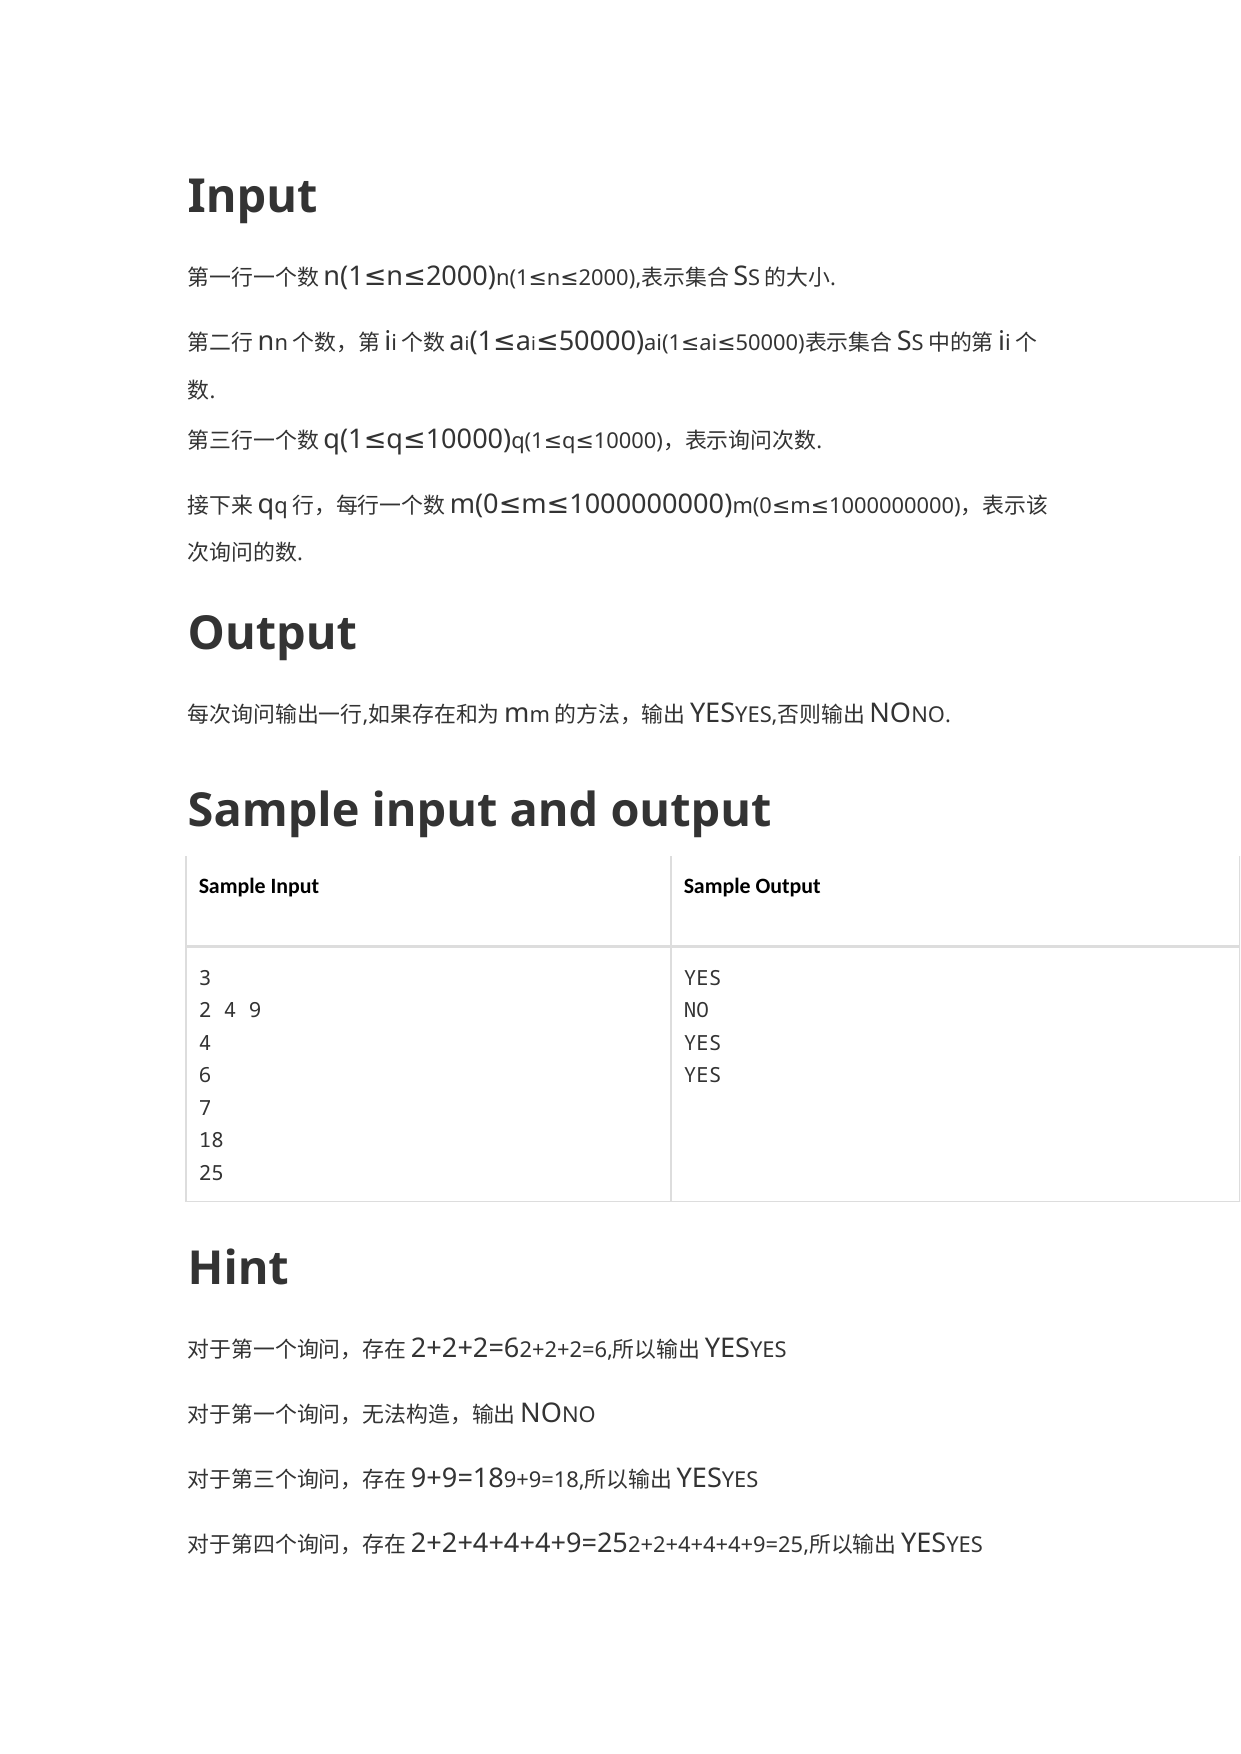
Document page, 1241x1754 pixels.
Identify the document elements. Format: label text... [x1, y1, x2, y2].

subtitle Input [187, 162, 1053, 227]
subtitle Sample input and output [187, 776, 1053, 841]
table_header Sample Input [187, 856, 670, 945]
text 每次询问输出一行,如果存在和为mm的方法，输出YESYES,否则输出NONO. [187, 679, 1053, 744]
table_cell 3 2 4 9 4 6 7 18 25 [187, 948, 670, 1201]
table_header Sample Output [672, 856, 1239, 945]
text 第一行一个数n(1≤n≤2000)n(1≤n≤2000),表示集合SS的大小. 第二行nn个数，第ii个数ai(1≤ai≤50000)ai(1≤ai≤50000)表示集合SS中的第ii个数. 第三行一个数q(1≤q≤10000)q(1≤q≤10000)，表示询问次数. 接下来qq行，每行一个数m(0≤m≤1000000000)m(0≤m≤1000000000)，表示该次询问的数. [187, 243, 1053, 568]
subtitle Output [187, 599, 1053, 664]
subtitle Hint [187, 1233, 1053, 1298]
text 对于第一个询问，存在2+2+2=62+2+2=6,所以输出YESYES 对于第一个询问，无法构造，输出NONO 对于第三个询问，存在9+9=189+9=18,所以输出YESYES 对于第四个询问，存在2+2+4+4+4+9=252+2+4+4+4+9=25,所以输出YESYES [187, 1314, 1053, 1574]
table_cell YES NO YES YES [672, 948, 1239, 1201]
